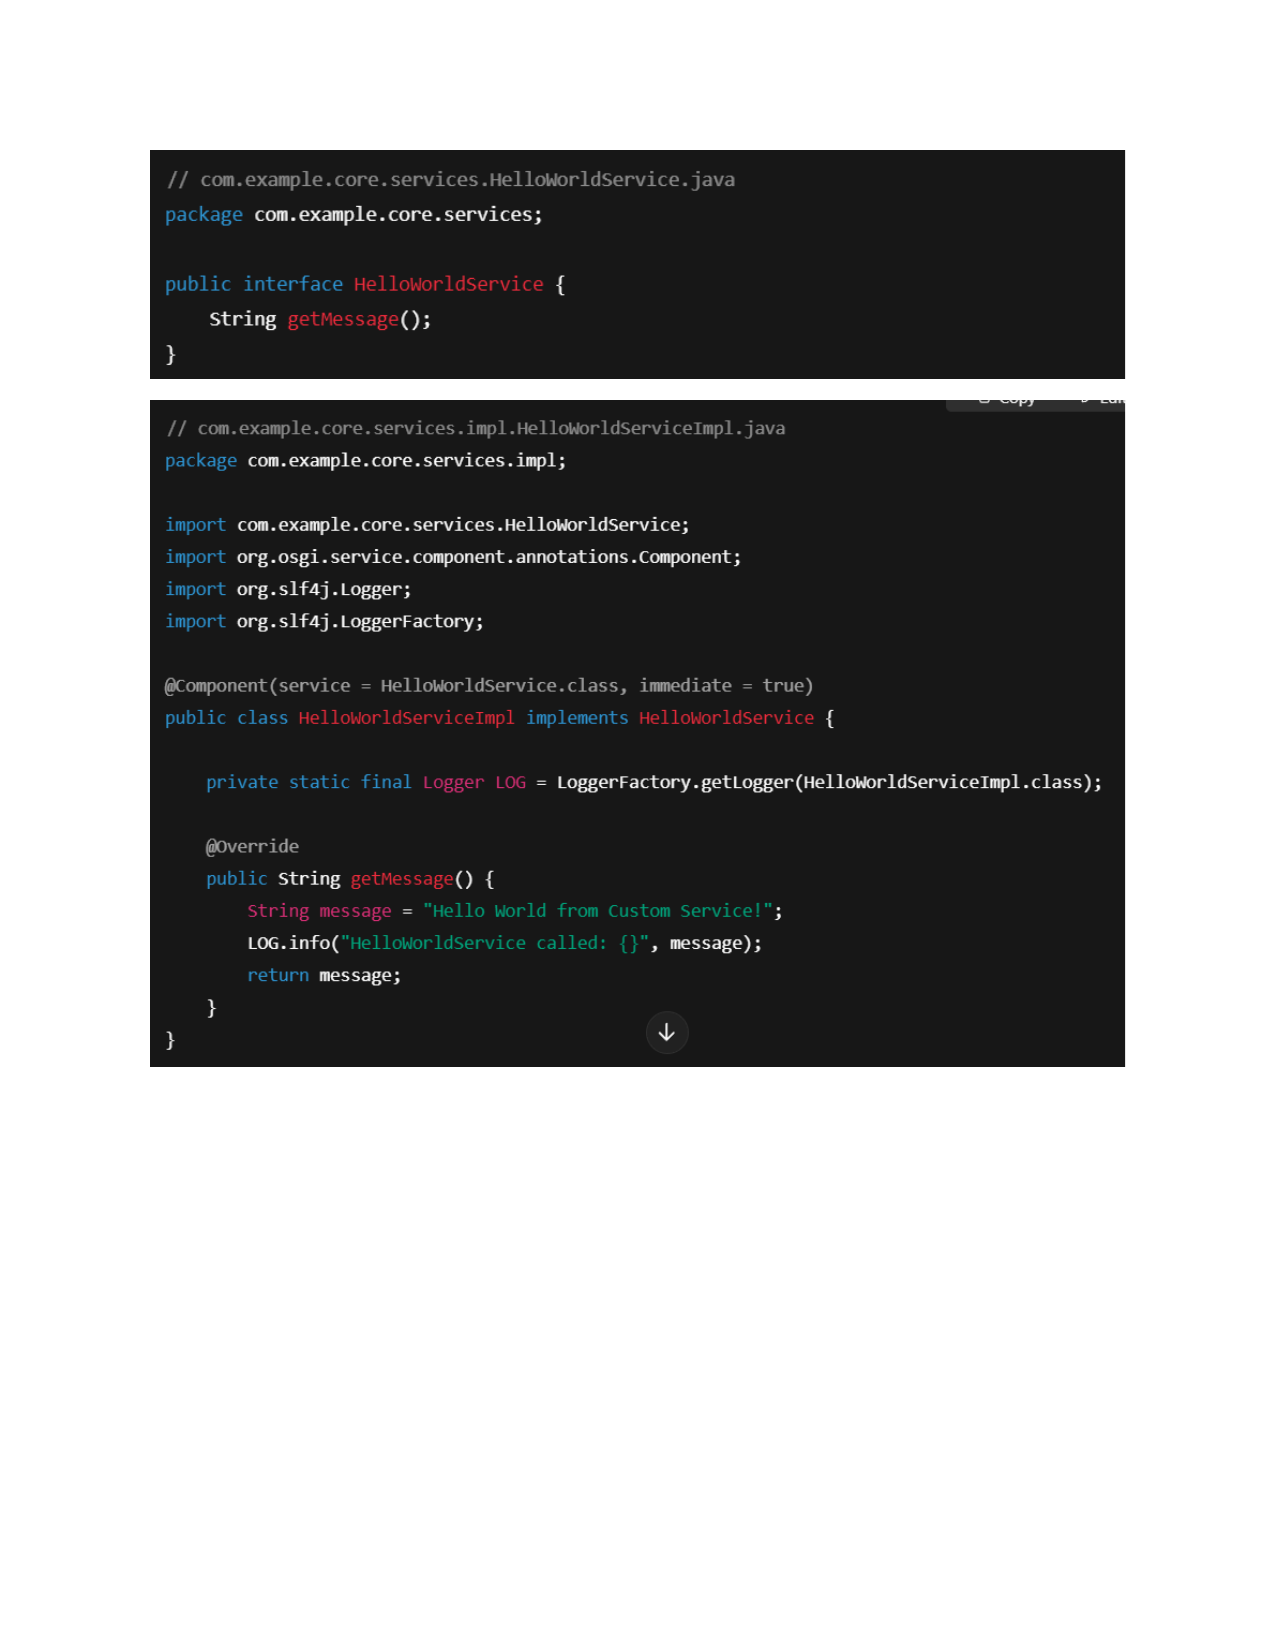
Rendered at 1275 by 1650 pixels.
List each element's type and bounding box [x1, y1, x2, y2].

picture [150, 150, 1125, 379]
picture [150, 400, 1125, 1067]
